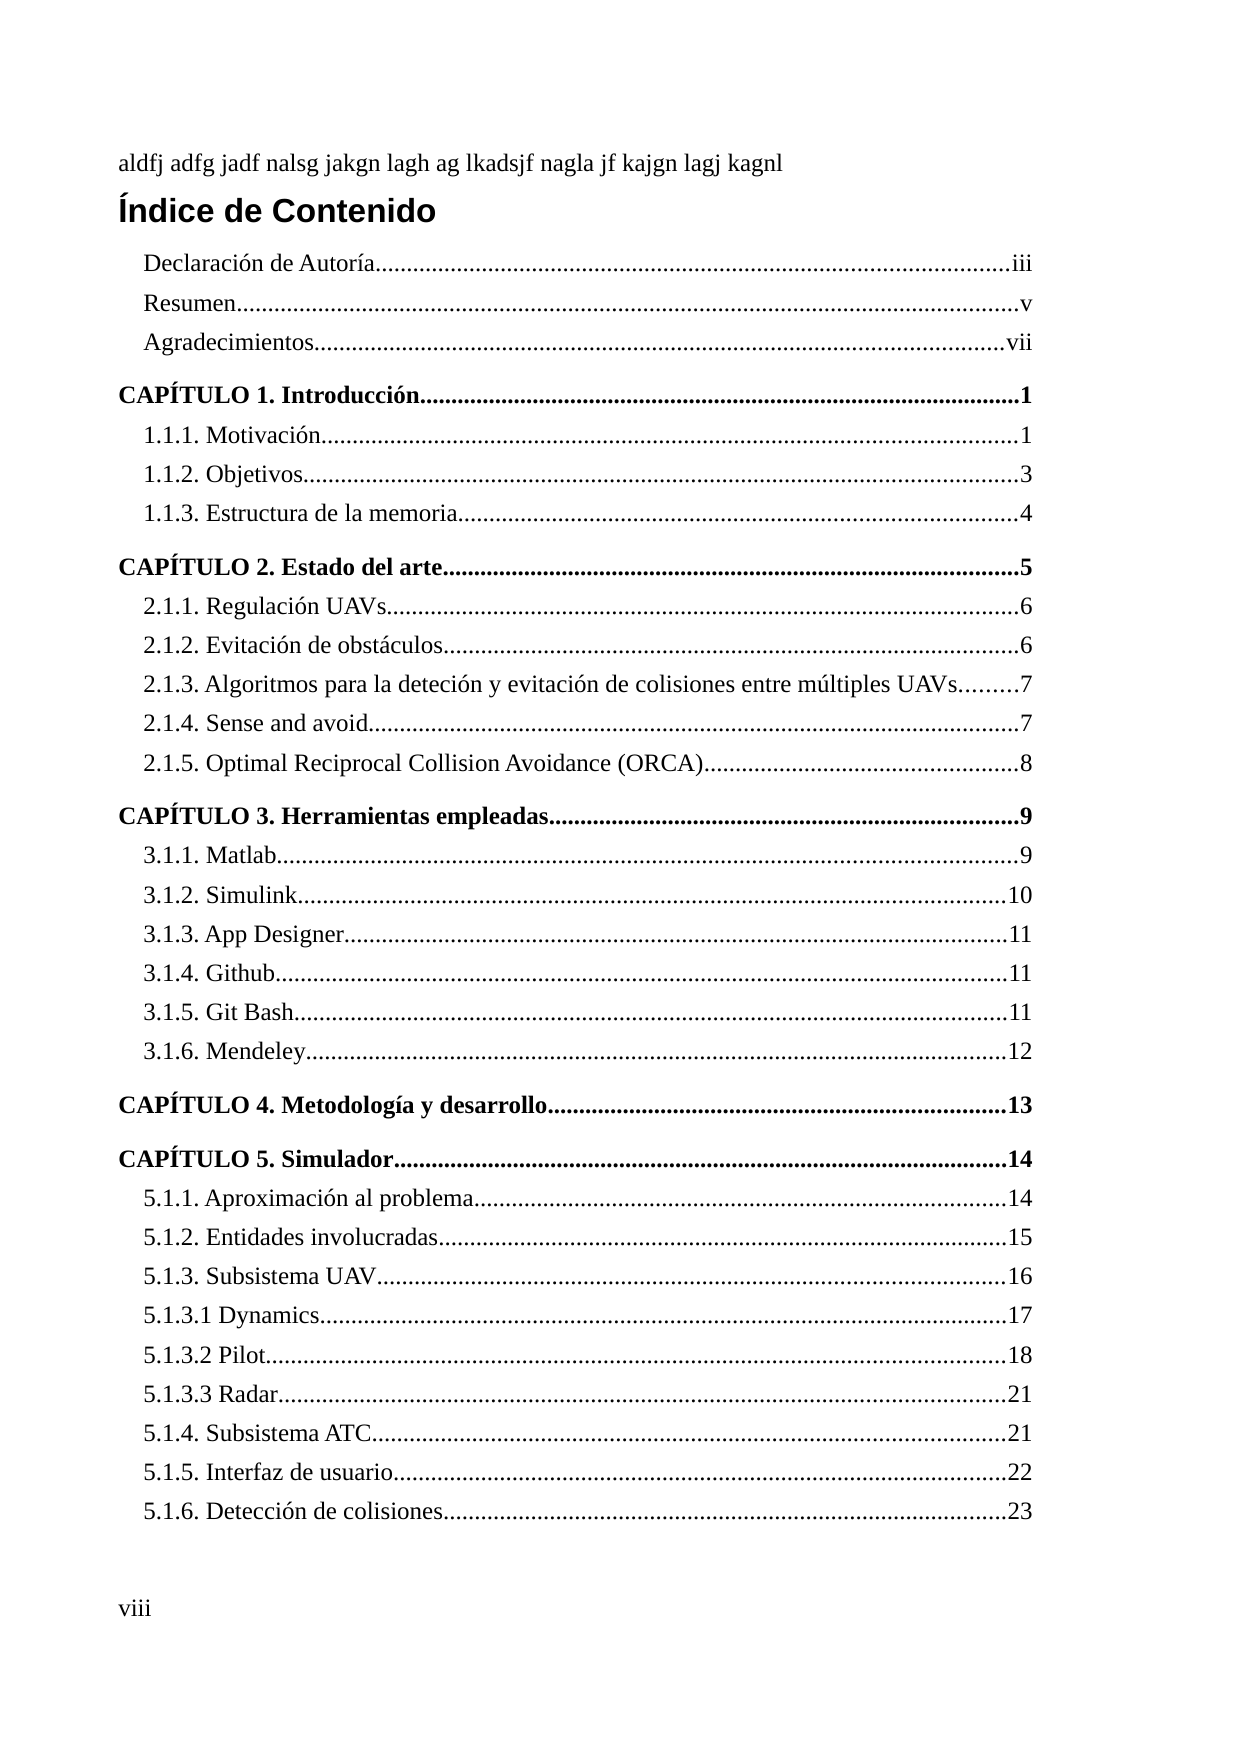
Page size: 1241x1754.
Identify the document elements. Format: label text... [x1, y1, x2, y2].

text Resumen v [143, 288, 1033, 316]
text 1.1.1. Motivación 1 [143, 420, 1033, 448]
text 5.1.3.2 Pilot 18 [143, 1340, 1033, 1368]
text 3.1.3. App Designer 11 [143, 919, 1033, 948]
text 3.1.6. Mendeley 12 [143, 1036, 1033, 1065]
text 3.1.2. Simulink 10 [143, 880, 1033, 908]
text CAPÍTULO 2. Estado del arte 5 [118, 552, 1033, 581]
text 3.1.5. Git Bash 11 [143, 997, 1033, 1026]
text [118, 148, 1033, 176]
text 5.1.3.1 Dynamics 17 [143, 1301, 1033, 1329]
text 2.1.5. Optimal Reciprocal Collision Avoidance (ORCA) 8 [143, 748, 1033, 776]
text 2.1.4. Sense and avoid 7 [143, 708, 1033, 737]
text Agradecimientos vii [143, 327, 1033, 356]
text 5.1.3.3 Radar 21 [143, 1379, 1033, 1408]
text 5.1.6. Detección de colisiones 23 [143, 1496, 1033, 1525]
text CAPÍTULO 5. Simulador 14 [118, 1144, 1033, 1173]
text 2.1.3. Algoritmos para la deteción y evitación de colisiones entre múltiples UAVs 7 [143, 669, 1033, 698]
text 5.1.4. Subsistema ATC 21 [143, 1418, 1033, 1447]
text 5.1.2. Entidades involucradas 15 [143, 1222, 1033, 1251]
text 1.1.2. Objetivos 3 [143, 459, 1033, 488]
text CAPÍTULO 1. Introducción 1 [118, 381, 1033, 409]
text 1.1.3. Estructura de la memoria 4 [143, 498, 1033, 527]
text 5.1.5. Interfaz de usuario 22 [143, 1457, 1033, 1486]
text CAPÍTULO 4. Metodología y desarrollo 13 [118, 1090, 1033, 1119]
subtitle Índice de Contenido [118, 191, 1033, 229]
text 3.1.1. Matlab 9 [143, 841, 1033, 869]
text CAPÍTULO 3. Herramientas empleadas 9 [118, 801, 1033, 830]
text 2.1.1. Regulación UAVs 6 [143, 591, 1033, 620]
text Declaración de Autoría iii [143, 248, 1033, 277]
text 5.1.1. Aproximación al problema 14 [143, 1183, 1033, 1212]
text 2.1.2. Evitación de obstáculos 6 [143, 630, 1033, 659]
text 5.1.3. Subsistema UAV 16 [143, 1261, 1033, 1290]
text 3.1.4. Github 11 [143, 958, 1033, 987]
